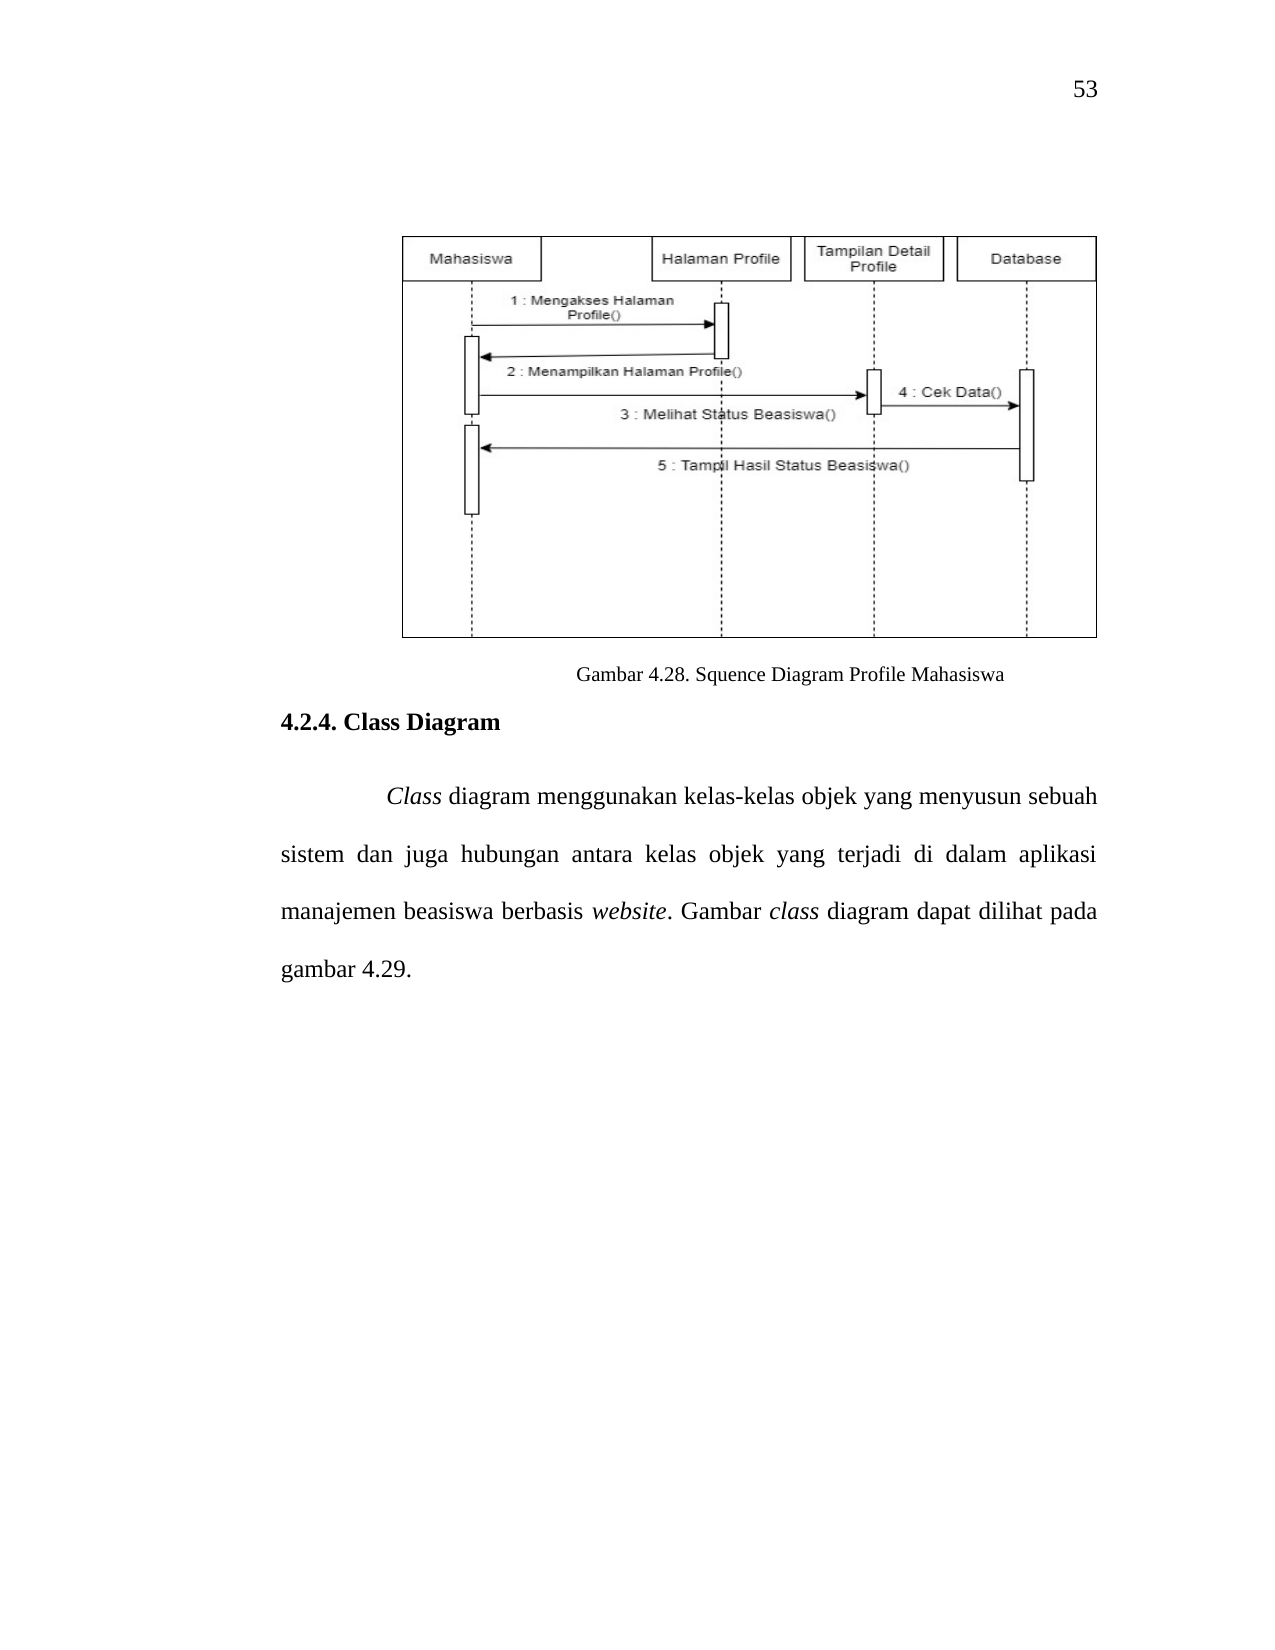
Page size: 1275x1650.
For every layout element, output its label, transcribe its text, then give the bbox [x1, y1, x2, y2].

picture [403, 237, 1096, 637]
text 4.2.4. Class Diagram [281, 707, 1098, 736]
text Class diagram menggunakan kelas-kelas objek yang menyusun sebuah sistem dan juga hubungan antara kelas objek yang terjadi di dalam aplikasi manajemen beasiswa berbasis website. Gambar class diagram dapat dilihat pada gambar 4.29. [281, 781, 1098, 982]
